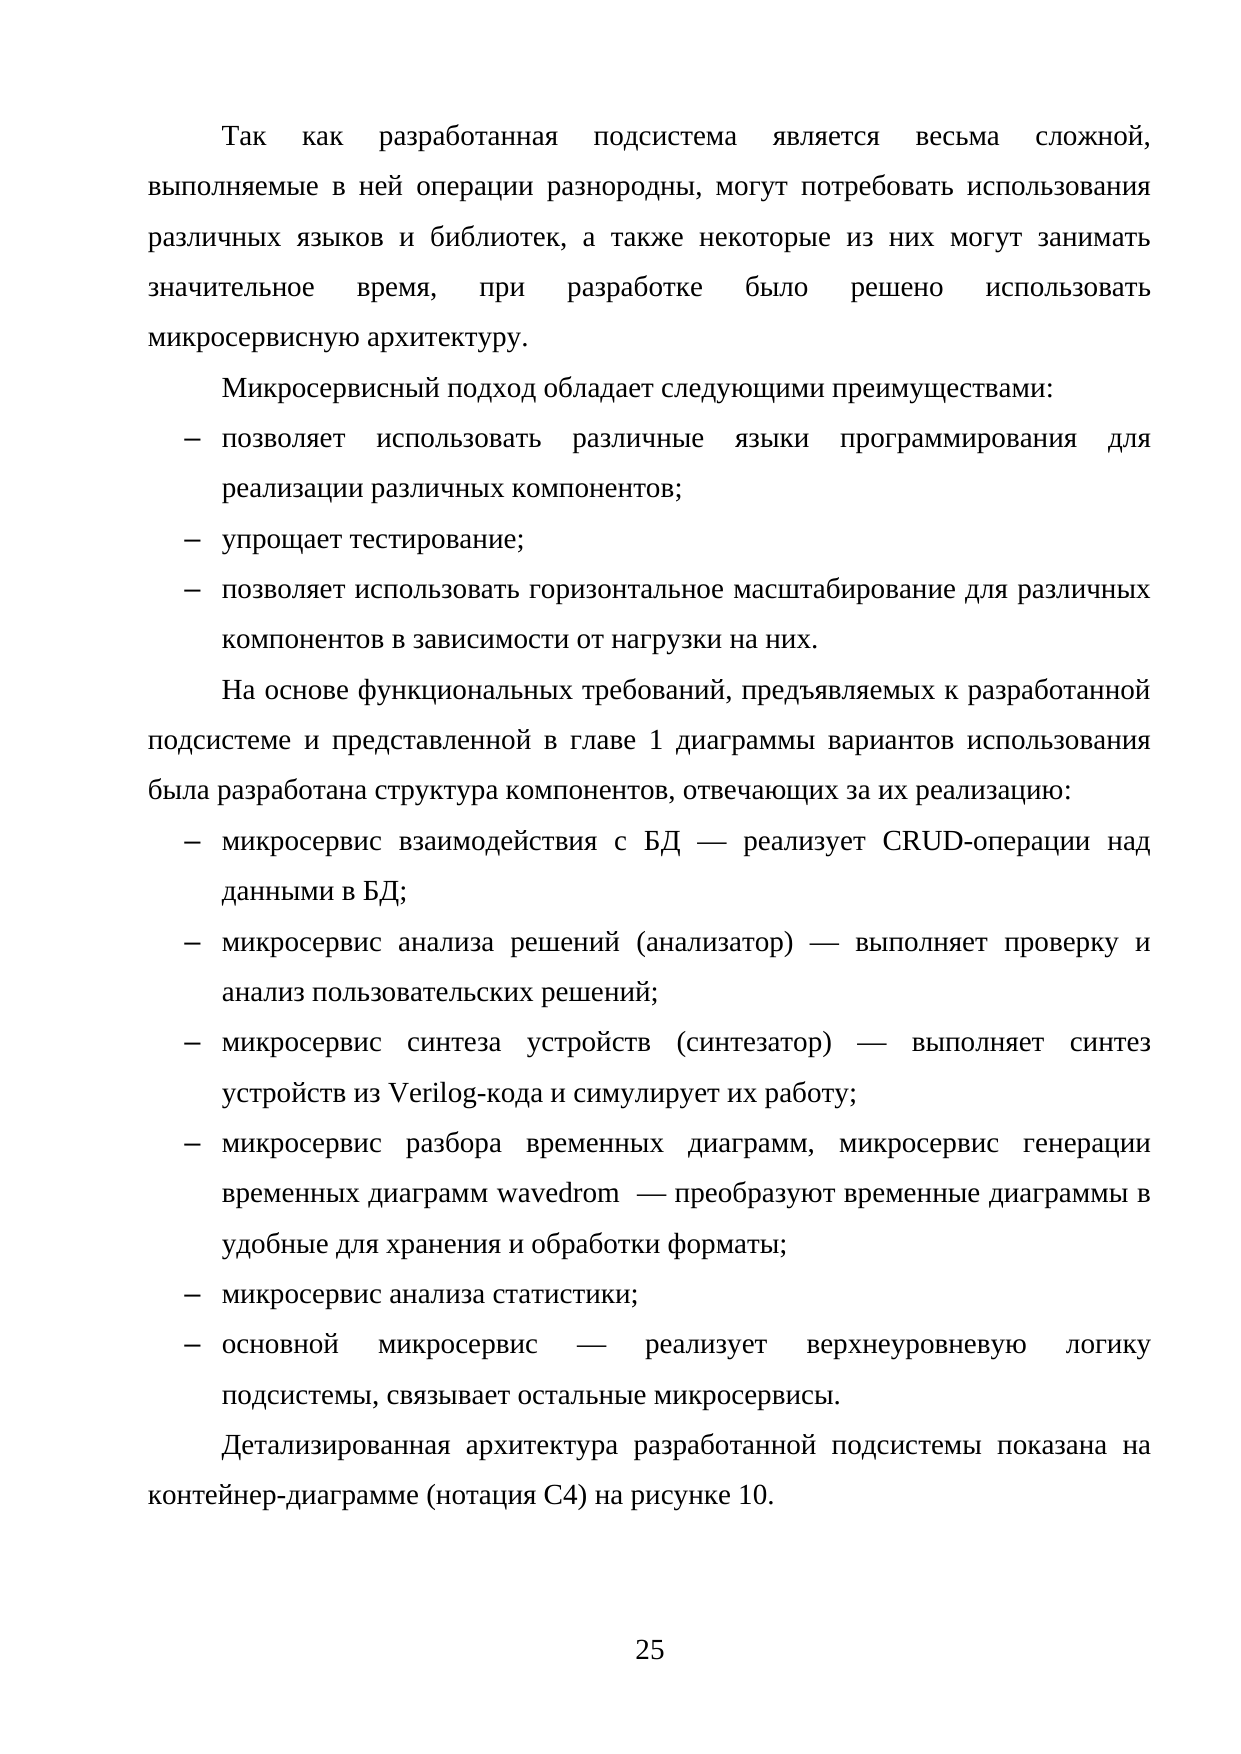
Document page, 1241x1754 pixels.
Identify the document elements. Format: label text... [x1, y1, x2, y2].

list микросервис анализа статистики; [184, 1276, 1152, 1310]
text Так как разработанная подсистема является весьма сложной, выполняемые в ней операции разнородны, могут потребовать использования различных языков и библиотек, а также некоторые из них могут занимать значительное время, при разработке было решено использовать микросервисную архитектуру. [148, 118, 1152, 353]
list Детализированная архитектура разработанной подсистемы показана на контейнер-диаграмме (нотация С4) на рисунке 10. [148, 1427, 1152, 1511]
list позволяет использовать различные языки программирования для реализации различных компонентов; [184, 420, 1152, 504]
list микросервис взаимодействия с БД — реализует CRUD-операции над данными в БД; [184, 823, 1152, 907]
list упрощает тестирование; [184, 521, 1152, 554]
text На основе функциональных требований, предъявляемых к разработанной подсистеме и представленной в главе 1 диаграммы вариантов использования была разработана структура компонентов, отвечающих за их реализацию: [148, 672, 1152, 806]
text Микросервисный подход обладает следующими преимуществами: [148, 370, 1152, 403]
list микросервис синтеза устройств (синтезатор) — выполняет синтез устройств из Verilog-кода и симулирует их работу; [184, 1024, 1152, 1108]
list микросервис разбора временных диаграмм, микросервис генерации временных диаграмм wavedrom — преобразуют временные диаграммы в удобные для хранения и обработки форматы; [184, 1125, 1152, 1259]
list позволяет использовать горизонтальное масштабирование для различных компонентов в зависимости от нагрузки на них. [184, 571, 1152, 655]
list микросервис анализа решений (анализатор) — выполняет проверку и анализ пользовательских решений; [184, 923, 1152, 1007]
list основной микросервис — реализует верхнеуровневую логику подсистемы, связывает остальные микросервисы. [184, 1326, 1152, 1410]
